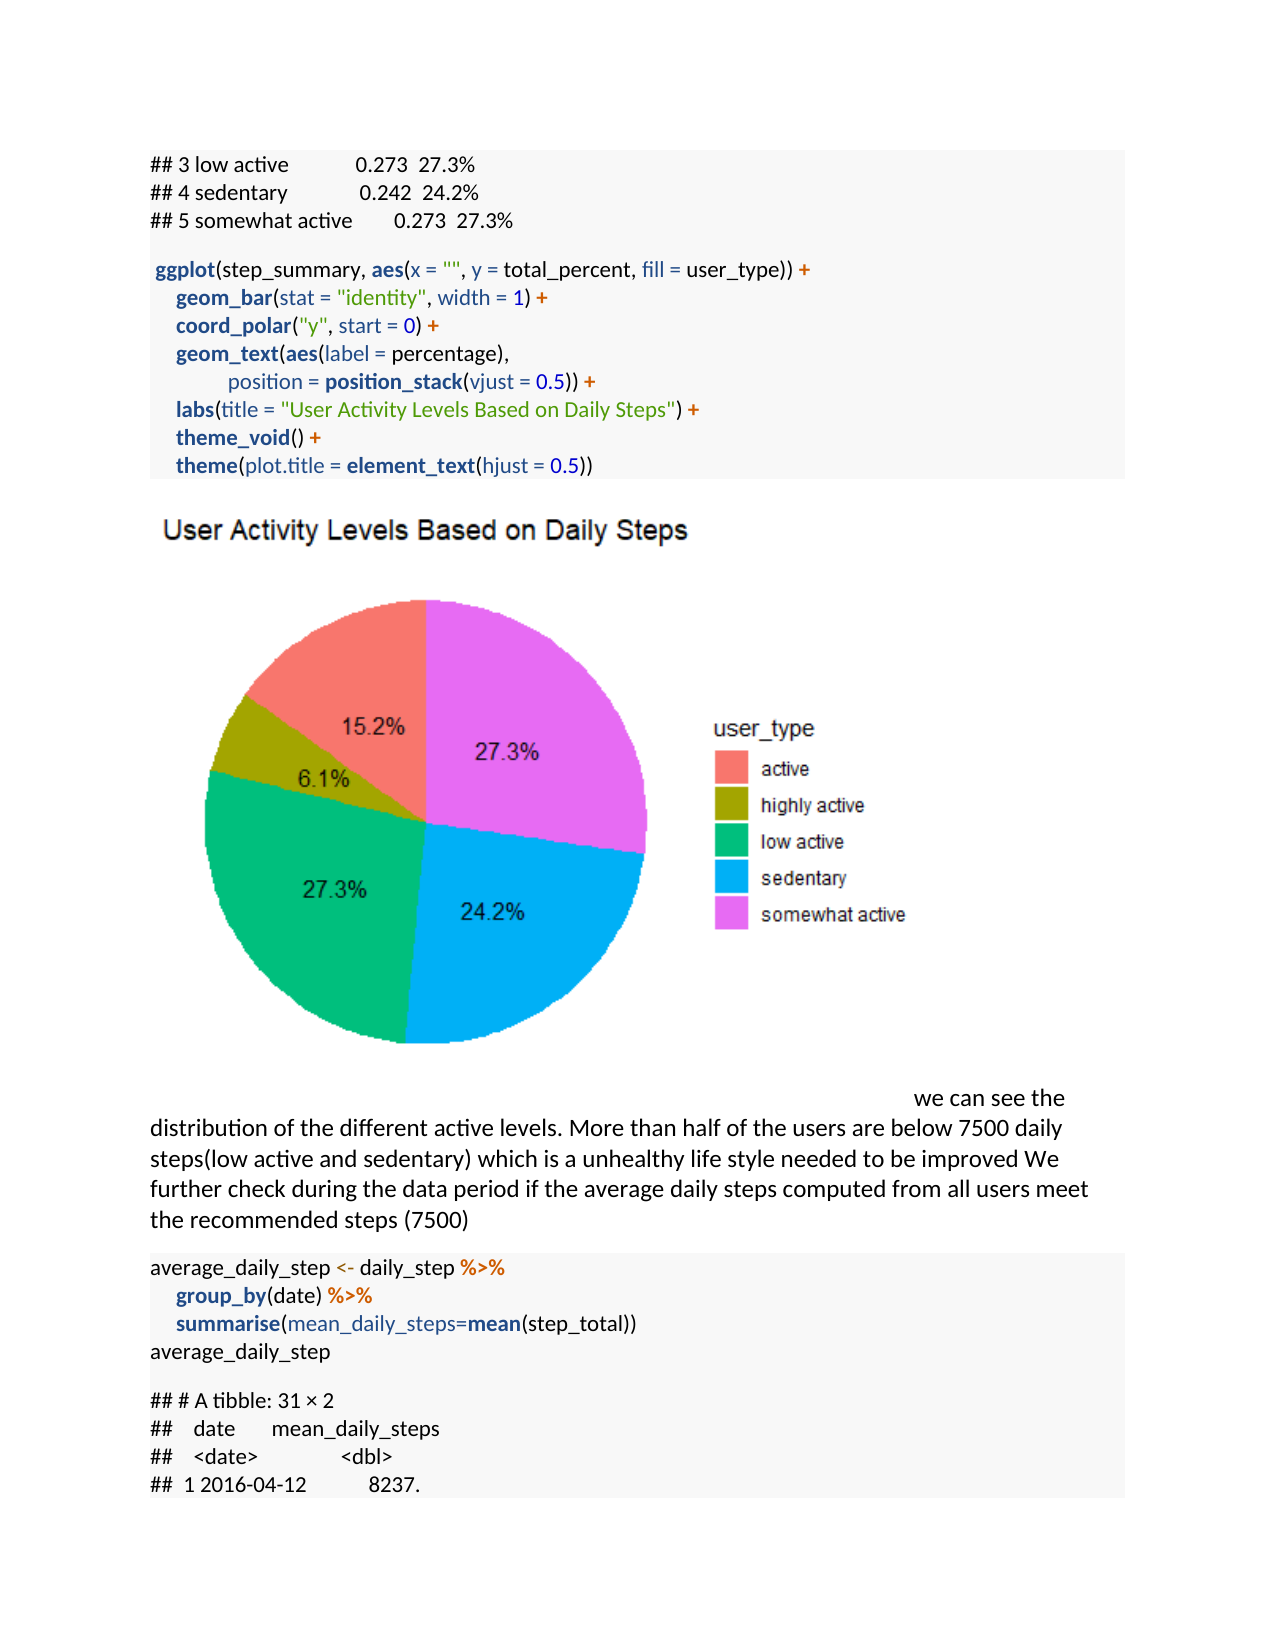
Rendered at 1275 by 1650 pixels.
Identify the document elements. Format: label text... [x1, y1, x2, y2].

picture [150, 500, 908, 1107]
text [150, 1386, 1125, 1498]
text ggplot(step_summary, aes(x = "", y = total_percent, fill = user_type)) + geom_bar(stat = "identity", width = 1) + coord_polar("y", start = 0) + geom_text(aes(label = percentage), position = position_stack(vjust = 0.5)) + labs(title = "User Activity Levels Based on Daily Steps") + theme_void() + theme(plot.title = element_text(hjust = 0.5)) [321, 255, 1125, 479]
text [150, 150, 1125, 234]
text average_daily_step <- daily_step %>% group_by(date) %>% summarise(mean_daily_steps=mean(step_total)) average_daily_step [331, 1253, 1125, 1365]
